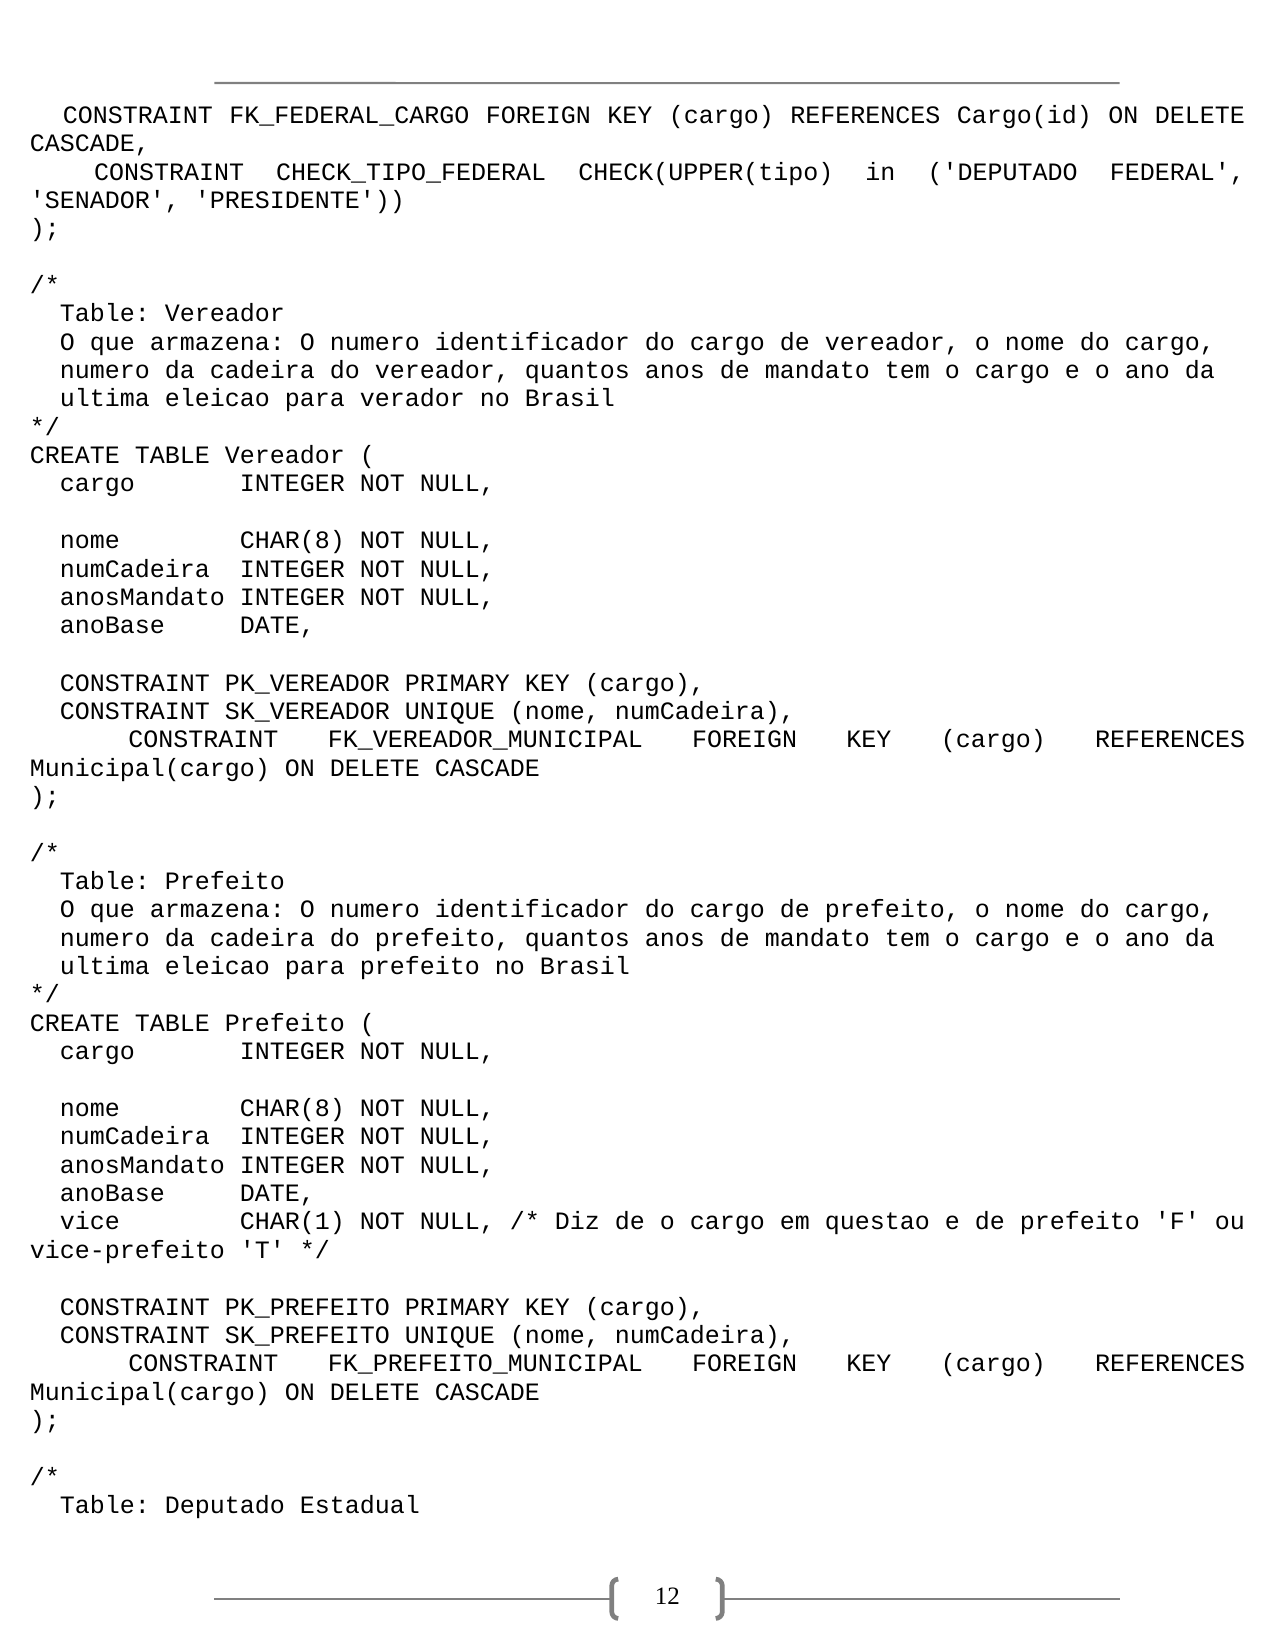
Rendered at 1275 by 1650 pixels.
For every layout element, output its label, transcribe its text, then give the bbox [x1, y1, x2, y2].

text O que armazena: O numero identificador do cargo de prefeito, o nome do cargo, [29, 897, 1245, 925]
text numCadeira INTEGER NOT NULL, [29, 556, 1245, 585]
text CREATE TABLE Vereador ( [29, 443, 1245, 471]
text /* [29, 1464, 1245, 1493]
text CONSTRAINT PK_PREFEITO PRIMARY KEY (cargo), [29, 1294, 1245, 1323]
text numero da cadeira do vereador, quantos anos de mandato tem o cargo e o ano da [29, 358, 1245, 386]
text numCadeira INTEGER NOT NULL, [29, 1124, 1245, 1152]
text O que armazena: O numero identificador do cargo de vereador, o nome do cargo, [29, 329, 1245, 358]
text Table: Prefeito [29, 868, 1245, 897]
text CONSTRAINT FK_VEREADOR_MUNICIPAL FOREIGN KEY (cargo) REFERENCES Municipal(cargo) ON DELETE CASCADE [29, 727, 1245, 783]
text CONSTRAINT SK_VEREADOR UNIQUE (nome, numCadeira), [29, 698, 1245, 727]
text CONSTRAINT FK_FEDERAL_CARGO FOREIGN KEY (cargo) REFERENCES Cargo(id) ON DELETE CASCADE, [29, 103, 1245, 159]
text CONSTRAINT SK_PREFEITO UNIQUE (nome, numCadeira), [29, 1323, 1245, 1351]
text anoBase DATE, [29, 613, 1245, 641]
text /* [29, 840, 1245, 868]
text anosMandato INTEGER NOT NULL, [29, 1152, 1245, 1181]
text ); [29, 1408, 1245, 1436]
text anoBase DATE, [29, 1181, 1245, 1209]
text CREATE TABLE Prefeito ( [29, 1010, 1245, 1038]
text CONSTRAINT FK_PREFEITO_MUNICIPAL FOREIGN KEY (cargo) REFERENCES Municipal(cargo) ON DELETE CASCADE [29, 1351, 1245, 1408]
text ); [29, 783, 1245, 812]
text ultima eleicao para verador no Brasil [29, 386, 1245, 414]
text */ [29, 414, 1245, 443]
text cargo INTEGER NOT NULL, [29, 1038, 1245, 1067]
text Table: Deputado Estadual [29, 1493, 1245, 1521]
text anosMandato INTEGER NOT NULL, [29, 585, 1245, 613]
text vice CHAR(1) NOT NULL, /* Diz de o cargo em questao e de prefeito 'F' ou vice-prefeito 'T' */ [29, 1209, 1245, 1266]
text numero da cadeira do prefeito, quantos anos de mandato tem o cargo e o ano da [29, 925, 1245, 953]
text Table: Vereador [29, 301, 1245, 329]
text CONSTRAINT PK_VEREADOR PRIMARY KEY (cargo), [29, 670, 1245, 698]
text */ [29, 982, 1245, 1010]
text nome CHAR(8) NOT NULL, [29, 528, 1245, 556]
text ); [29, 216, 1245, 244]
text nome CHAR(8) NOT NULL, [29, 1096, 1245, 1124]
text CONSTRAINT CHECK_TIPO_FEDERAL CHECK(UPPER(tipo) in ('DEPUTADO FEDERAL', 'SENADOR', 'PRESIDENTE')) [29, 159, 1245, 216]
text ultima eleicao para prefeito no Brasil [29, 953, 1245, 982]
text /* [29, 273, 1245, 301]
text cargo INTEGER NOT NULL, [29, 471, 1245, 499]
